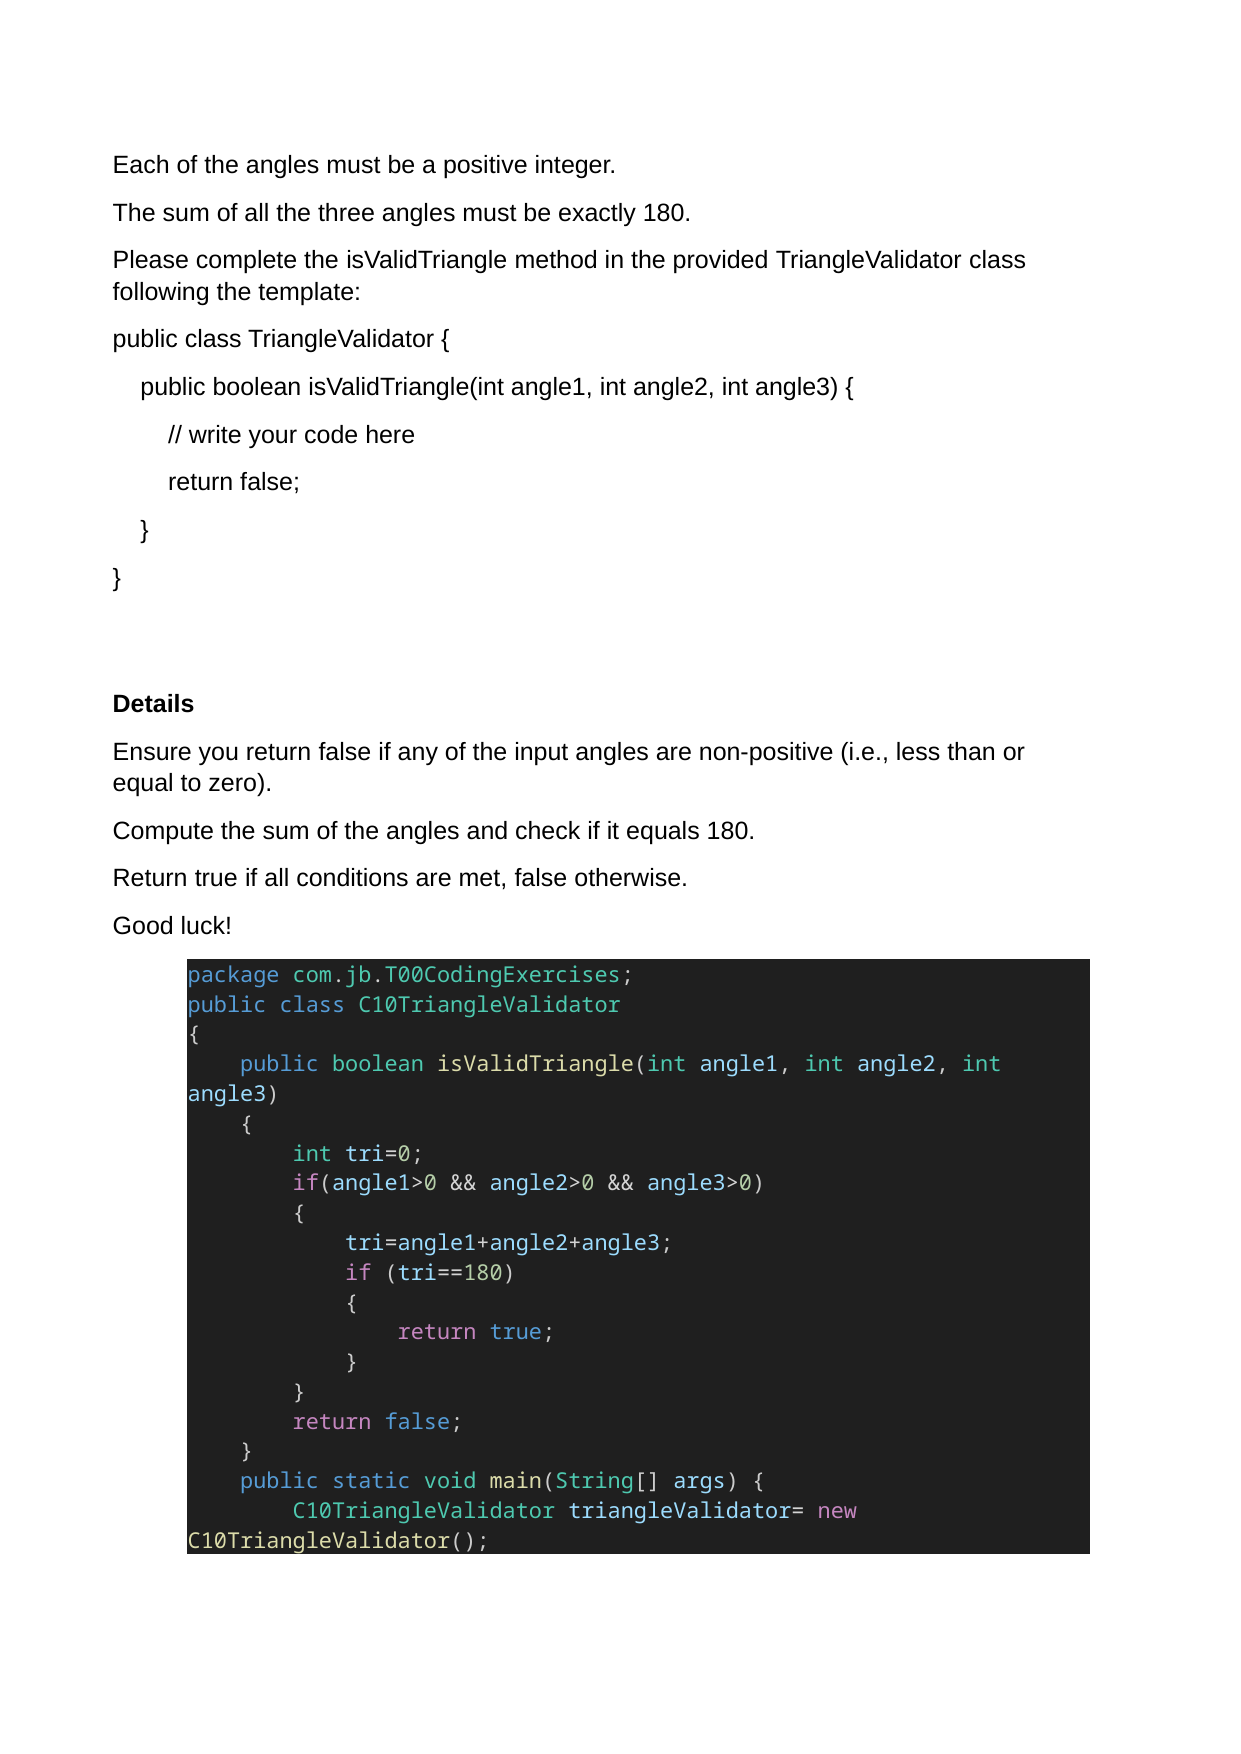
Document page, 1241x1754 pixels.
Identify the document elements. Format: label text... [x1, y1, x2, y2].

text return false; [112, 467, 1090, 496]
text Return true if all conditions are met, false otherwise. [112, 863, 1090, 892]
text } [112, 515, 1090, 544]
text return true; [187, 1316, 1090, 1346]
text int tri=0; [187, 1137, 1090, 1167]
text public class TriangleValidator { [112, 324, 1090, 353]
text } [187, 1346, 1090, 1376]
text Compute the sum of the angles and check if it equals 180. [112, 816, 1090, 844]
text public boolean isValidTriangle(int angle1, int angle2, int angle3) { [112, 372, 1090, 401]
text Ensure you return false if any of the input angles are non-positive (i.e., less than or equal to zero). [112, 737, 1090, 797]
text Each of the angles must be a positive integer. [112, 150, 1090, 179]
text return false; [187, 1406, 1090, 1435]
text if(angle1>0 && angle2>0 && angle3>0) [187, 1167, 1090, 1197]
text } [112, 563, 1090, 591]
text Good luck! [112, 911, 1090, 940]
text C10TriangleValidator triangleValidator= new C10TriangleValidator(); [187, 1495, 1090, 1554]
text tri=angle1+angle2+angle3; [187, 1227, 1090, 1257]
text Please complete the isValidTriangle method in the provided TriangleValidator class following the template: [112, 245, 1090, 305]
text } [187, 1376, 1090, 1406]
text { [187, 1197, 1090, 1227]
text Details [112, 658, 1090, 718]
text { [187, 1018, 1090, 1048]
text public boolean isValidTriangle(int angle1, int angle2, int angle3) [187, 1048, 1090, 1108]
text if (tri==180) [187, 1257, 1090, 1286]
text public static void main(String[] args) { [187, 1465, 1090, 1495]
text // write your code here [112, 419, 1090, 448]
text The sum of all the three angles must be exactly 180. [112, 198, 1090, 226]
text } [187, 1435, 1090, 1465]
text package com.jb.T00CodingExercises; [187, 959, 1090, 988]
text public class C10TriangleValidator [187, 988, 1090, 1018]
text { [187, 1286, 1090, 1316]
text { [187, 1108, 1090, 1137]
